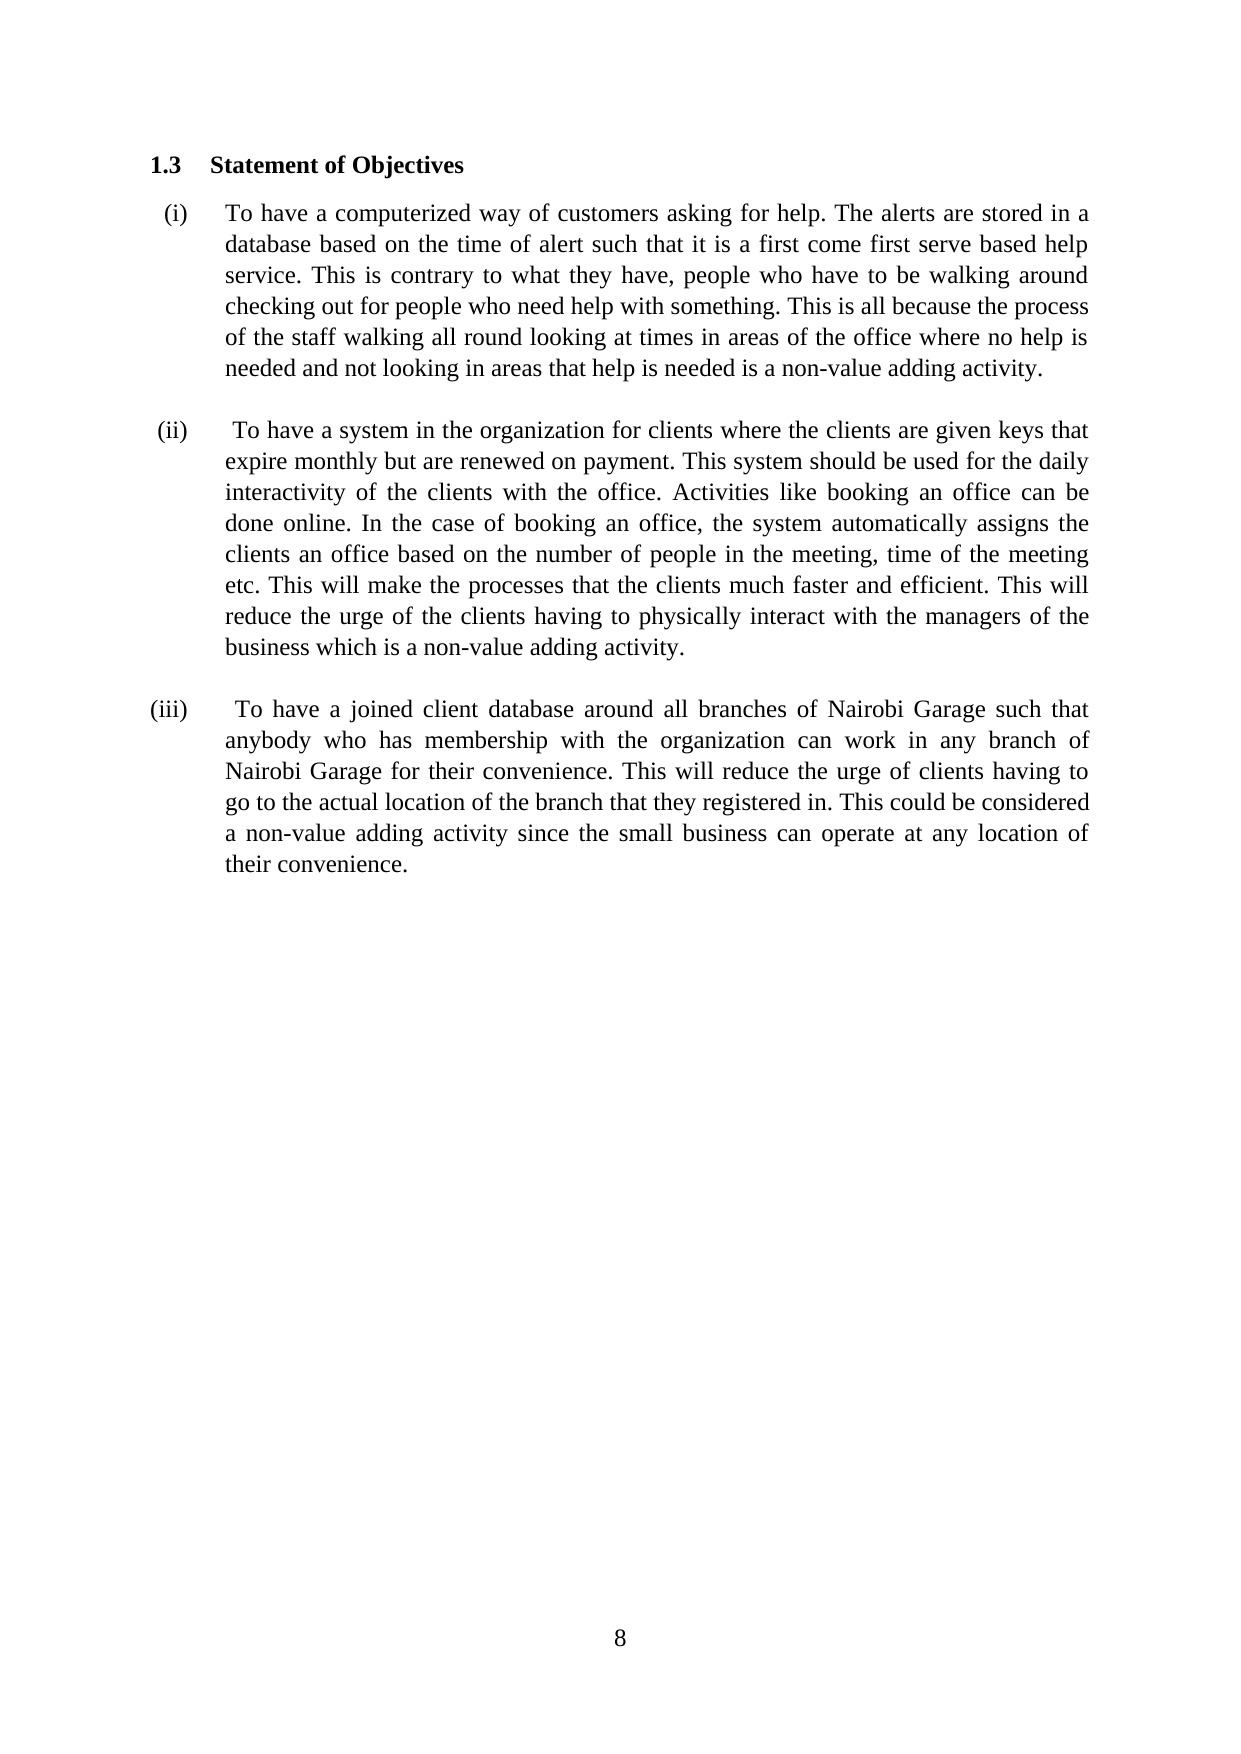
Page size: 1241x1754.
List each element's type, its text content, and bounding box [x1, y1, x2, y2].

subtitle Statement of Objectives [150, 150, 1090, 179]
list To have a system in the organization for clients where the clients are given keys that expire monthly but are renewed on payment. This system should be used for the daily interactivity of the clients with the office. Activities like booking an office can be done online. In the case of booking an office, the system automatically assigns the clients an office based on the number of people in the meeting, time of the meeting etc. This will make the processes that the clients much faster and efficient. This will reduce the urge of the clients having to physically interact with the managers of the business which is a non-value adding activity. [187, 415, 1090, 661]
list To have a joined client database around all branches of Nairobi Garage such that anybody who has membership with the organization can work in any branch of Nairobi Garage for their convenience. This will reduce the urge of clients having to go to the actual location of the branch that they registered in. This could be considered a non-value adding activity since the small business can operate at any location of their convenience. [187, 694, 1090, 878]
list To have a computerized way of customers asking for help. The alerts are stored in a database based on the time of alert such that it is a first come first serve based help service. This is contrary to what they have, people who have to be walking around checking out for people who need help with something. This is all because the process of the staff walking all round looking at times in areas of the office where no help is needed and not looking in areas that help is needed is a non-value adding activity. [187, 198, 1090, 382]
